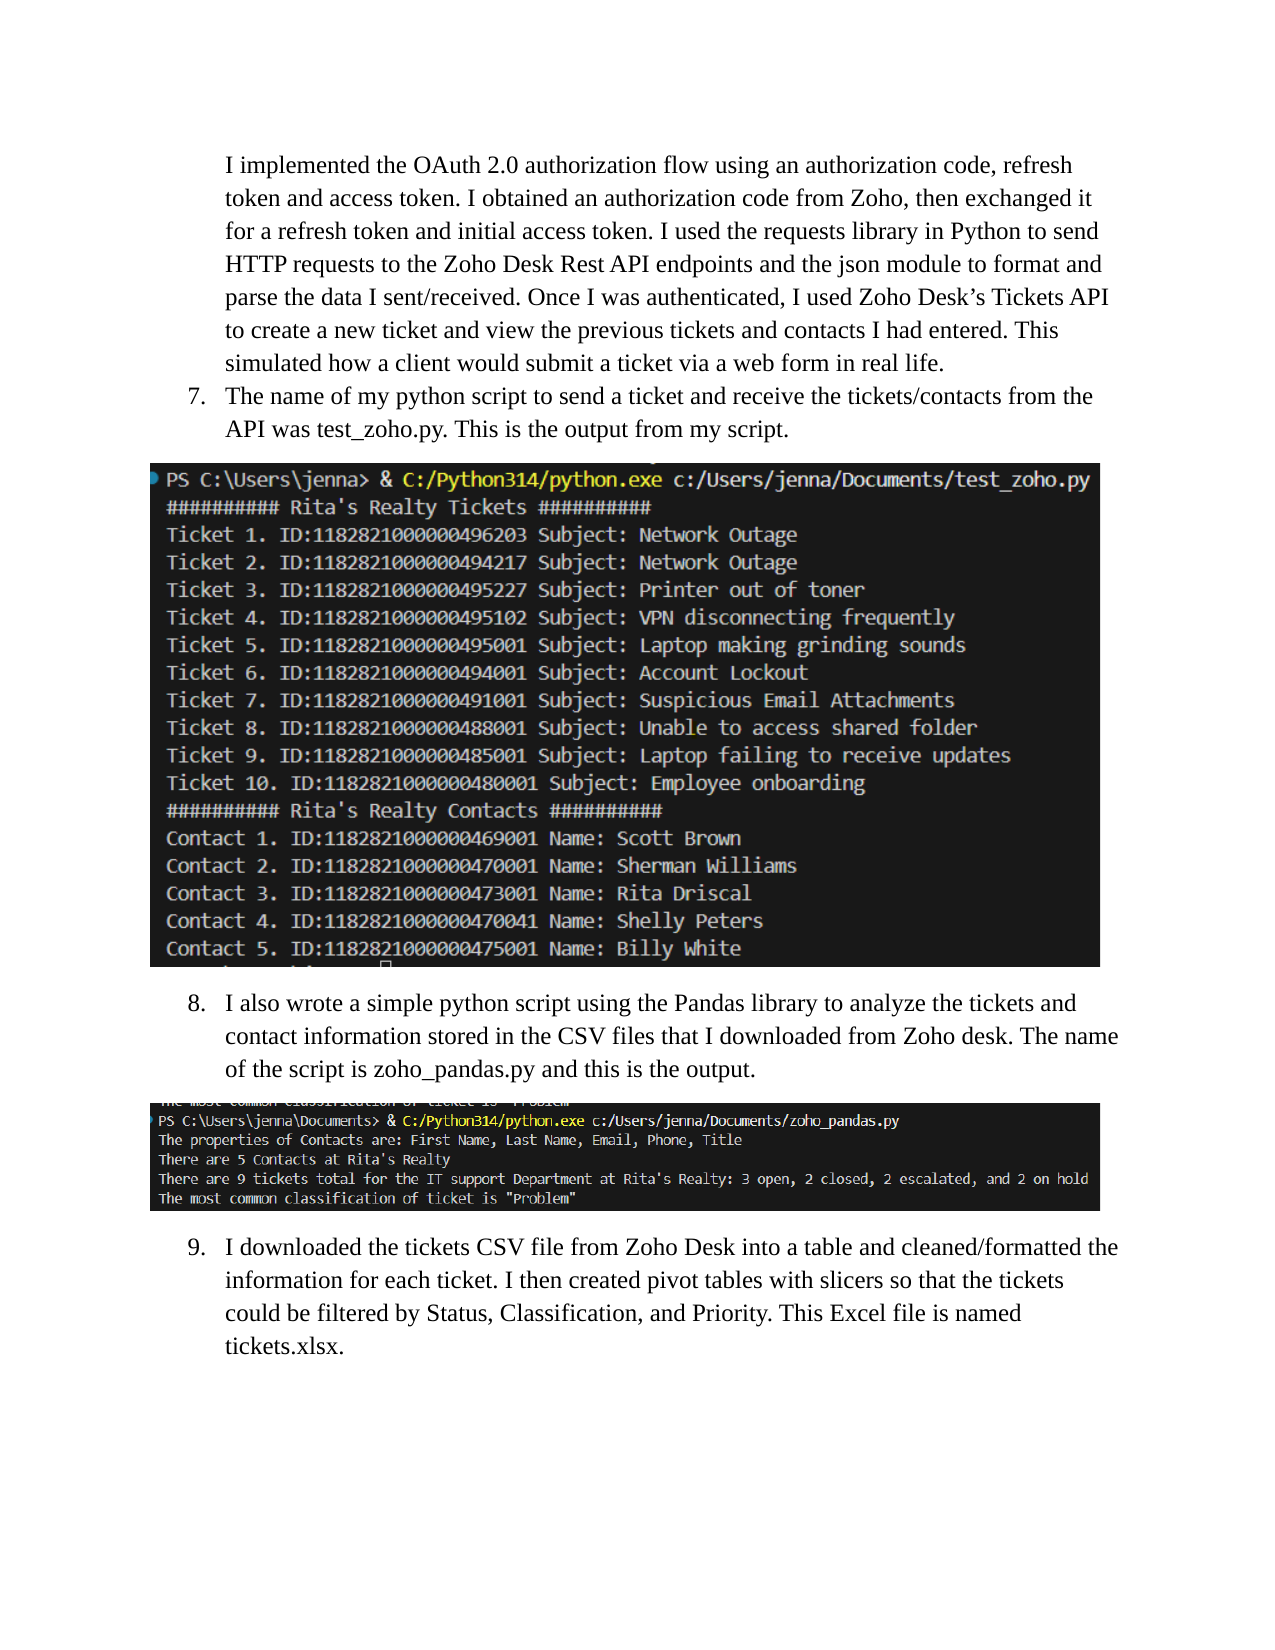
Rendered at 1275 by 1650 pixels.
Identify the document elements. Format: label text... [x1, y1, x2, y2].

list The name of my python script to send a ticket and receive the tickets/contacts from the API was test_zoho.py. This is the output from my script. [187, 381, 1125, 443]
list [187, 150, 1125, 377]
picture [150, 463, 1100, 967]
picture [150, 1103, 1100, 1211]
list I also wrote a simple python script using the Pandas library to analyze the tickets and contact information stored in the CSV files that I downloaded from Zoho desk. The name of the script is zoho_pandas.py and this is the output. [187, 988, 1125, 1083]
list I downloaded the tickets CSV file from Zoho Desk into a table and cleaned/formatted the information for each ticket. I then created pivot tables with slicers so that the tickets could be filtered by Status, Classification, and Priority. This Excel file is named tickets.xlsx. [187, 1232, 1125, 1360]
